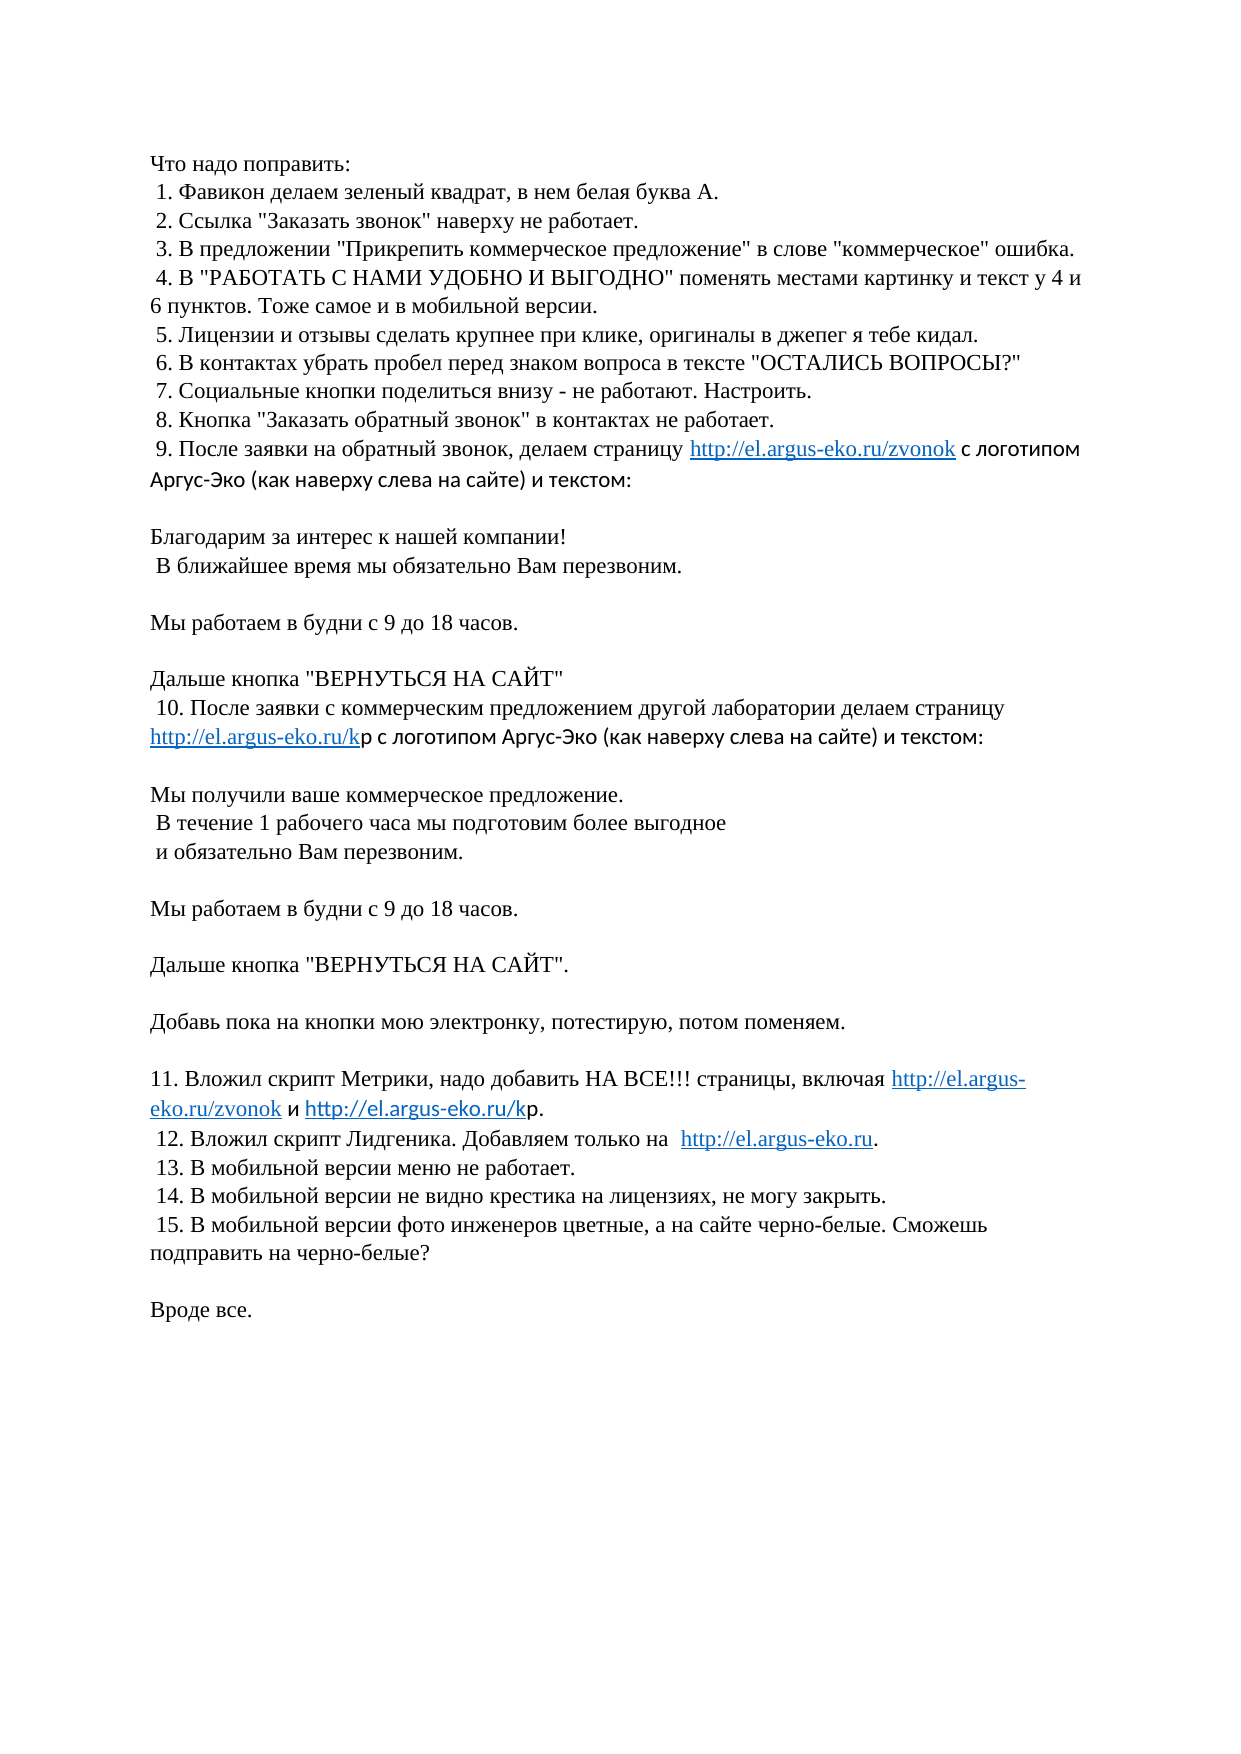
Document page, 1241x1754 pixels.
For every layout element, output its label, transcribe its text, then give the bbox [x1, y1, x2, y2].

text Что надо поправить: 1. Фавикон делаем зеленый квадрат, в нем белая буква А. 2. Ссылка "Заказать звонок" наверху не работает. 3. В предложении "Прикрепить коммерческое предложение" в слове "коммерческое" ошибка. 4. В "РАБОТАТЬ С НАМИ УДОБНО И ВЫГОДНО" поменять местами картинку и текст у 4 и 6 пунктов. Тоже самое и в мобильной версии. 5. Лицензии и отзывы сделать крупнее при клике, оригиналы в джепег я тебе кидал. 6. В контактах убрать пробел перед знаком вопроса в тексте "ОСТАЛИСЬ ВОПРОСЫ?" 7. Социальные кнопки поделиться внизу - не работают. Настроить. 8. Кнопка "Заказать обратный звонок" в контактах не работает. 9. После заявки на обратный звонок, делаем страницу http://el.argus-eko.ru/zvonok с логотипом Аргус-Эко (как наверху слева на сайте) и текстом: Благодарим за интерес к нашей компании! В ближайшее время мы обязательно Вам перезвоним. Мы работаем в будни с 9 до 18 часов. Дальше кнопка "ВЕРНУТЬСЯ НА САЙТ" 10. После заявки с коммерческим предложением другой лаборатории делаем страницу http://el.argus-eko.ru/kp с логотипом Аргус-Эко (как наверху слева на сайте) и текстом: Мы получили ваше коммерческое предложение. В течение 1 рабочего часа мы подготовим более выгодное и обязательно Вам перезвоним. Мы работаем в будни с 9 до 18 часов. Дальше кнопка "ВЕРНУТЬСЯ НА САЙТ". Добавь пока на кнопки мою электронку, потестирую, потом поменяем. 11. Вложил скрипт Метрики, надо добавить НА ВСЕ!!! страницы, включая http://el.argus-eko.ru/zvonok и http://el.argus-eko.ru/kp. 12. Вложил скрипт Лидгеника. Добавляем только на http://el.argus-eko.ru. 13. В мобильной версии меню не работает. 14. В мобильной версии не видно крестика на лицензиях, не могу закрыть. 15. В мобильной версии фото инженеров цветные, а на сайте черно-белые. Сможешь подправить на черно-белые? Вроде все. [150, 150, 1090, 1323]
